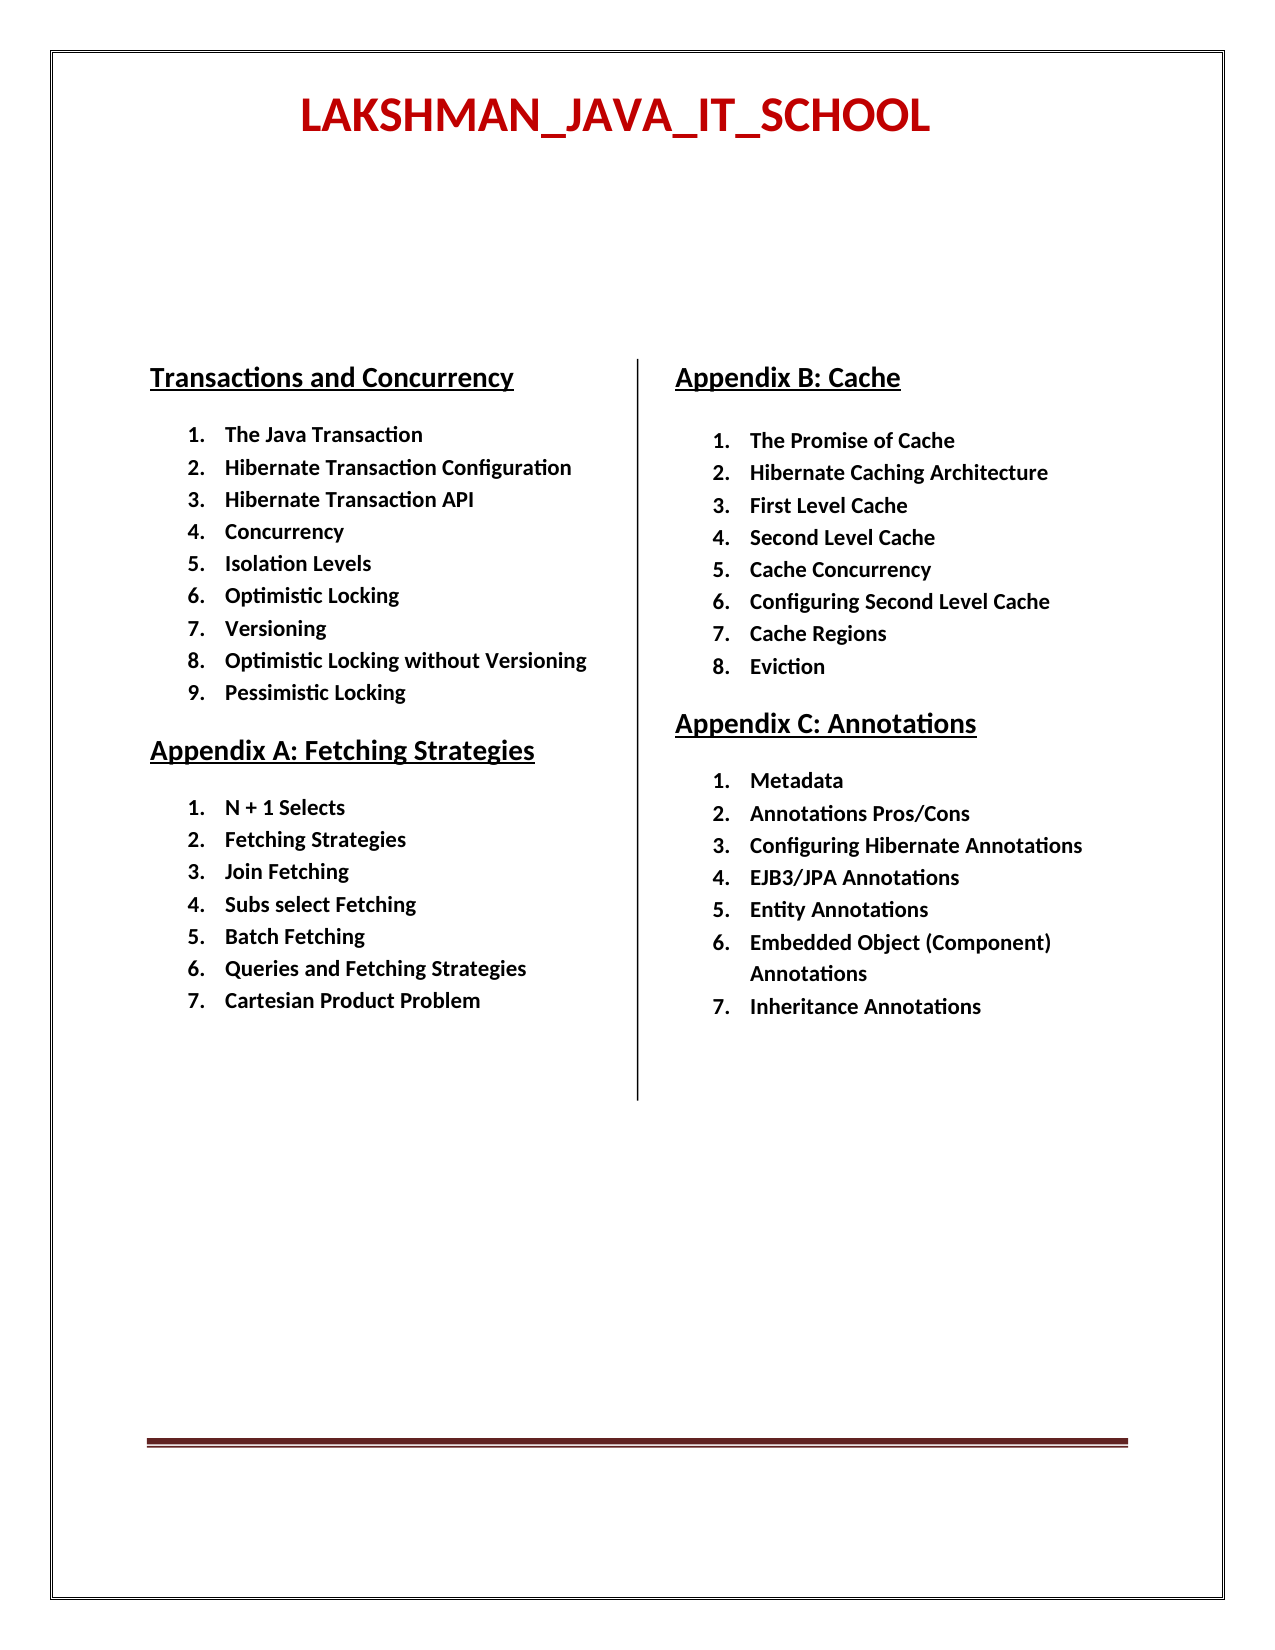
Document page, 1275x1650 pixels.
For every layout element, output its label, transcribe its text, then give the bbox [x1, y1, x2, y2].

list Hibernate Caching Architecture [712, 458, 1096, 486]
list Isolation Levels [187, 549, 591, 577]
list Pessimistic Locking [187, 678, 591, 707]
list Subs select Fetching [187, 890, 591, 918]
list Batch Fetching [187, 922, 591, 950]
list EJB3/JPA Annotations [712, 863, 1096, 891]
list Inheritance Annotations [712, 992, 1096, 1020]
list Join Fetching [187, 857, 591, 886]
list Concurrency [187, 517, 591, 545]
list Hibernate Transaction Configuration [187, 453, 591, 481]
list Cache Concurrency [712, 555, 1096, 583]
list Entity Annotations [712, 896, 1096, 924]
list Cache Regions [712, 619, 1096, 647]
subtitle Appendix C: Annotations [675, 705, 1096, 741]
list Eviction [712, 652, 1096, 680]
list Annotations Pros/Cons [712, 799, 1096, 827]
list Versioning [187, 614, 591, 642]
list Cartesian Product Problem [187, 987, 591, 1015]
list Hibernate Transaction API [187, 485, 591, 513]
list Second Level Cache [712, 523, 1096, 551]
list Optimistic Locking without Versioning [187, 646, 591, 674]
list The Java Transaction [187, 420, 591, 448]
list First Level Cache [712, 491, 1096, 519]
list Queries and Fetching Strategies [187, 954, 591, 982]
list Optimistic Locking [187, 582, 591, 609]
list Configuring Second Level Cache [712, 587, 1096, 615]
list Fetching Strategies [187, 825, 591, 853]
subtitle Transactions and Concurrency Appendix B: Cache [150, 359, 1096, 395]
list Metadata [712, 767, 1096, 794]
subtitle Appendix A: Fetching Strategies [150, 732, 591, 767]
list Embedded Object (Component) Annotations [712, 928, 1051, 987]
list Configuring Hibernate Annotations [712, 831, 1096, 859]
list The Promise of Cache [712, 426, 1096, 454]
list N + 1 Selects [187, 793, 591, 821]
